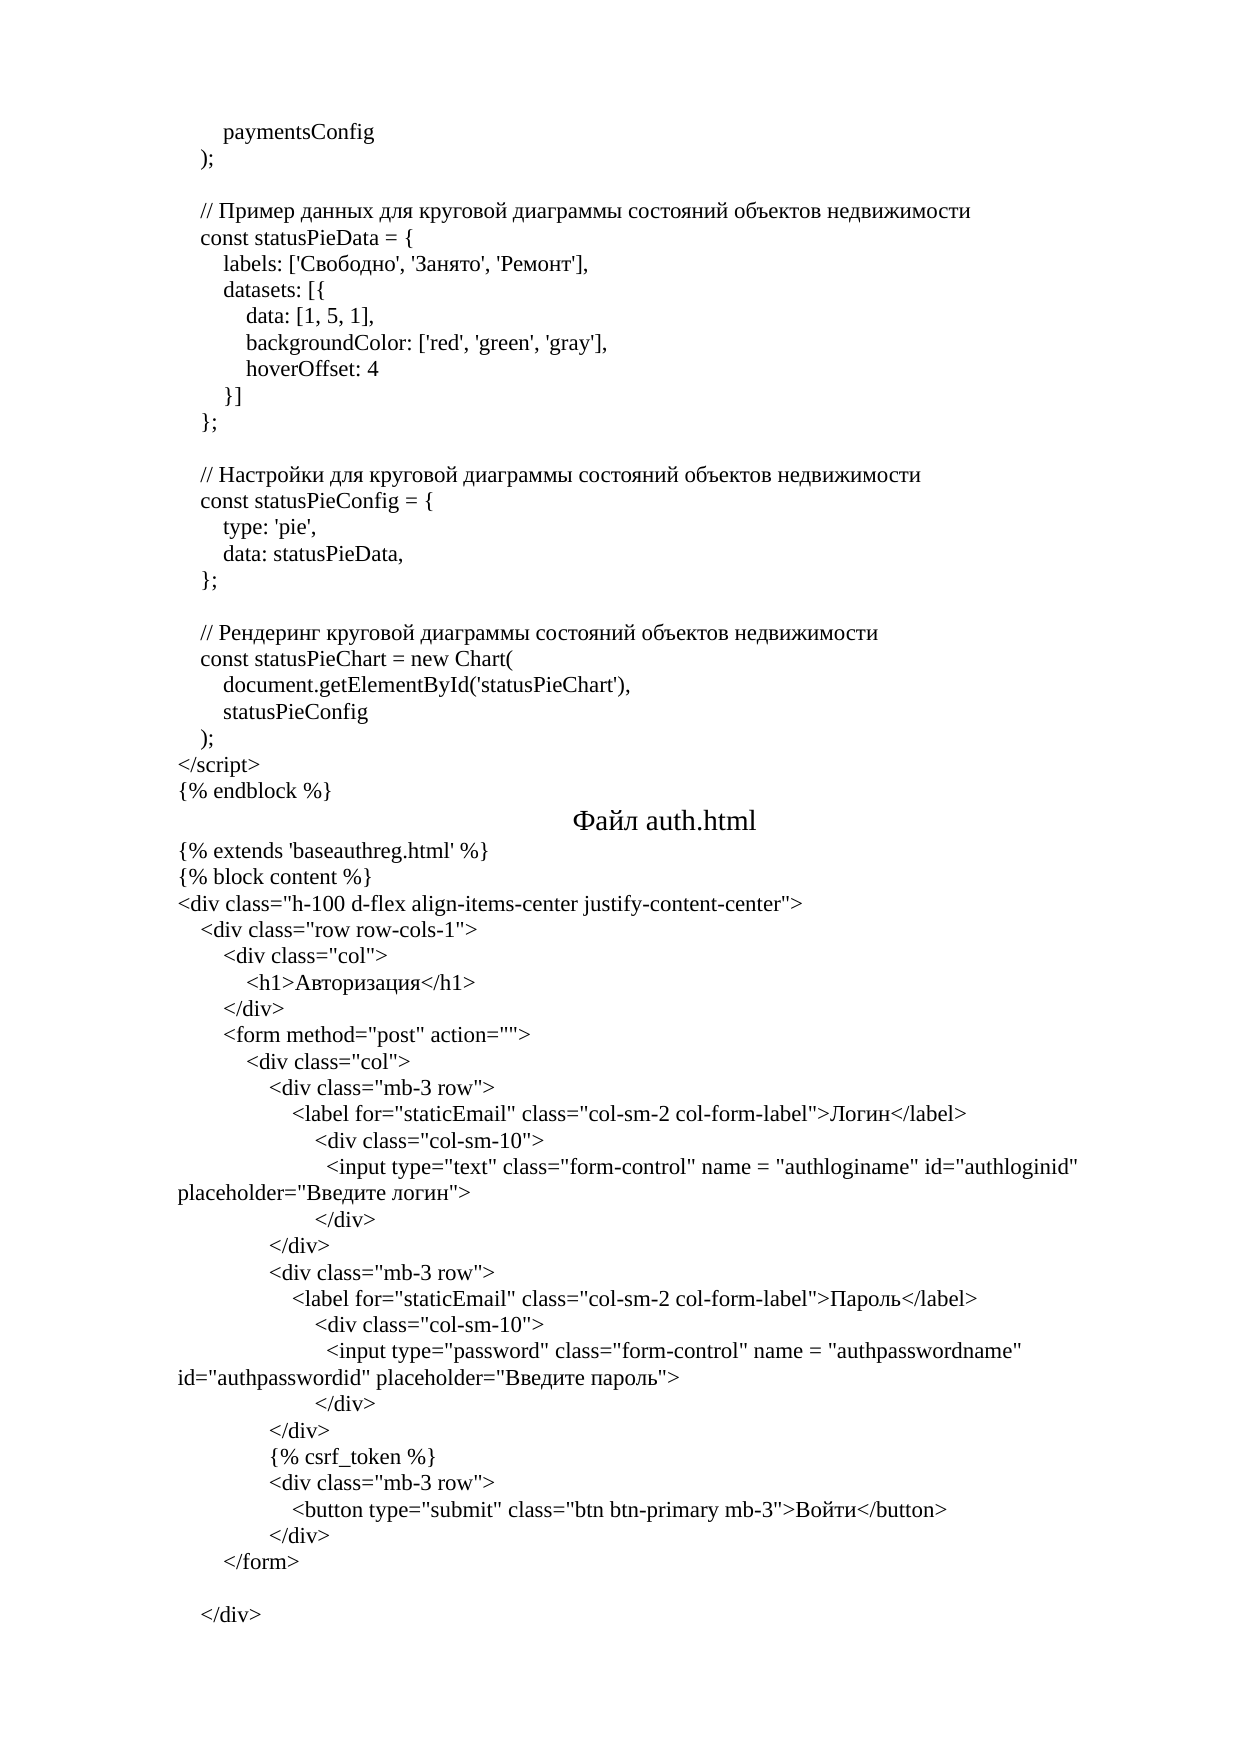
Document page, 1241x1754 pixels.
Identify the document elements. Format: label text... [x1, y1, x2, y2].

text Файл auth.html [177, 803, 1152, 837]
text <h1>Авторизация</h1> [177, 969, 1152, 995]
text </div> [177, 1601, 1152, 1627]
text }; [177, 408, 1152, 434]
text <div class="mb-3 row"> [177, 1258, 1152, 1285]
text <div class="mb-3 row"> [177, 1074, 1152, 1100]
text const statusPieData = { [177, 223, 1152, 250]
text hoverOffset: 4 [177, 355, 1152, 382]
text </script> [177, 751, 1152, 777]
text </form> [177, 1548, 1152, 1575]
text <button type="submit" class="btn btn-primary mb-3">Войти</button> [177, 1496, 1152, 1522]
text <input type="password" class="form-control" name = "authpasswordname" id="authpasswordid" placeholder="Введите пароль"> [177, 1338, 1152, 1390]
text <div class="row row-cols-1"> [177, 916, 1152, 942]
text {% csrf_token %} [177, 1443, 1152, 1469]
text <div class="col-sm-10"> [177, 1127, 1152, 1153]
text {% block content %} [177, 863, 1152, 889]
text <div class="h-100 d-flex align-items-center justify-content-center"> [177, 889, 1152, 916]
text <div class="col"> [177, 1048, 1152, 1074]
text }; [177, 566, 1152, 592]
text data: statusPieData, [177, 540, 1152, 566]
text paymentsConfig [177, 118, 1152, 144]
text <input type="text" class="form-control" name = "authloginame" id="authloginid" placeholder="Введите логин"> [177, 1153, 1152, 1206]
text datasets: [{ [177, 276, 1152, 303]
text // Рендеринг круговой диаграммы состояний объектов недвижимости [177, 619, 1152, 645]
text const statusPieChart = new Chart( [177, 645, 1152, 672]
text </div> [177, 1417, 1152, 1443]
text }] [177, 382, 1152, 408]
text <label for="staticEmail" class="col-sm-2 col-form-label">Пароль</label> [177, 1285, 1152, 1311]
text </div> [177, 995, 1152, 1021]
text {% endblock %} [177, 777, 1152, 803]
text </div> [177, 1206, 1152, 1232]
text type: 'pie', [177, 513, 1152, 540]
text statusPieConfig [177, 698, 1152, 724]
text backgroundColor: ['red', 'green', 'gray'], [177, 329, 1152, 355]
text labels: ['Свободно', 'Занято', 'Ремонт'], [177, 250, 1152, 276]
text ); [177, 144, 1152, 171]
text <form method="post" action=""> [177, 1021, 1152, 1048]
text // Настройки для круговой диаграммы состояний объектов недвижимости [177, 461, 1152, 487]
text </div> [177, 1390, 1152, 1417]
text <div class="mb-3 row"> [177, 1469, 1152, 1496]
text </div> [177, 1232, 1152, 1258]
text <div class="col-sm-10"> [177, 1311, 1152, 1338]
text </div> [177, 1522, 1152, 1548]
text const statusPieConfig = { [177, 487, 1152, 513]
text document.getElementById('statusPieChart'), [177, 672, 1152, 698]
text <div class="col"> [177, 942, 1152, 969]
text data: [1, 5, 1], [177, 303, 1152, 329]
text <label for="staticEmail" class="col-sm-2 col-form-label">Логин</label> [177, 1100, 1152, 1127]
text ); [177, 724, 1152, 751]
text // Пример данных для круговой диаграммы состояний объектов недвижимости [177, 197, 1152, 223]
text {% extends 'baseauthreg.html' %} [177, 837, 1152, 863]
